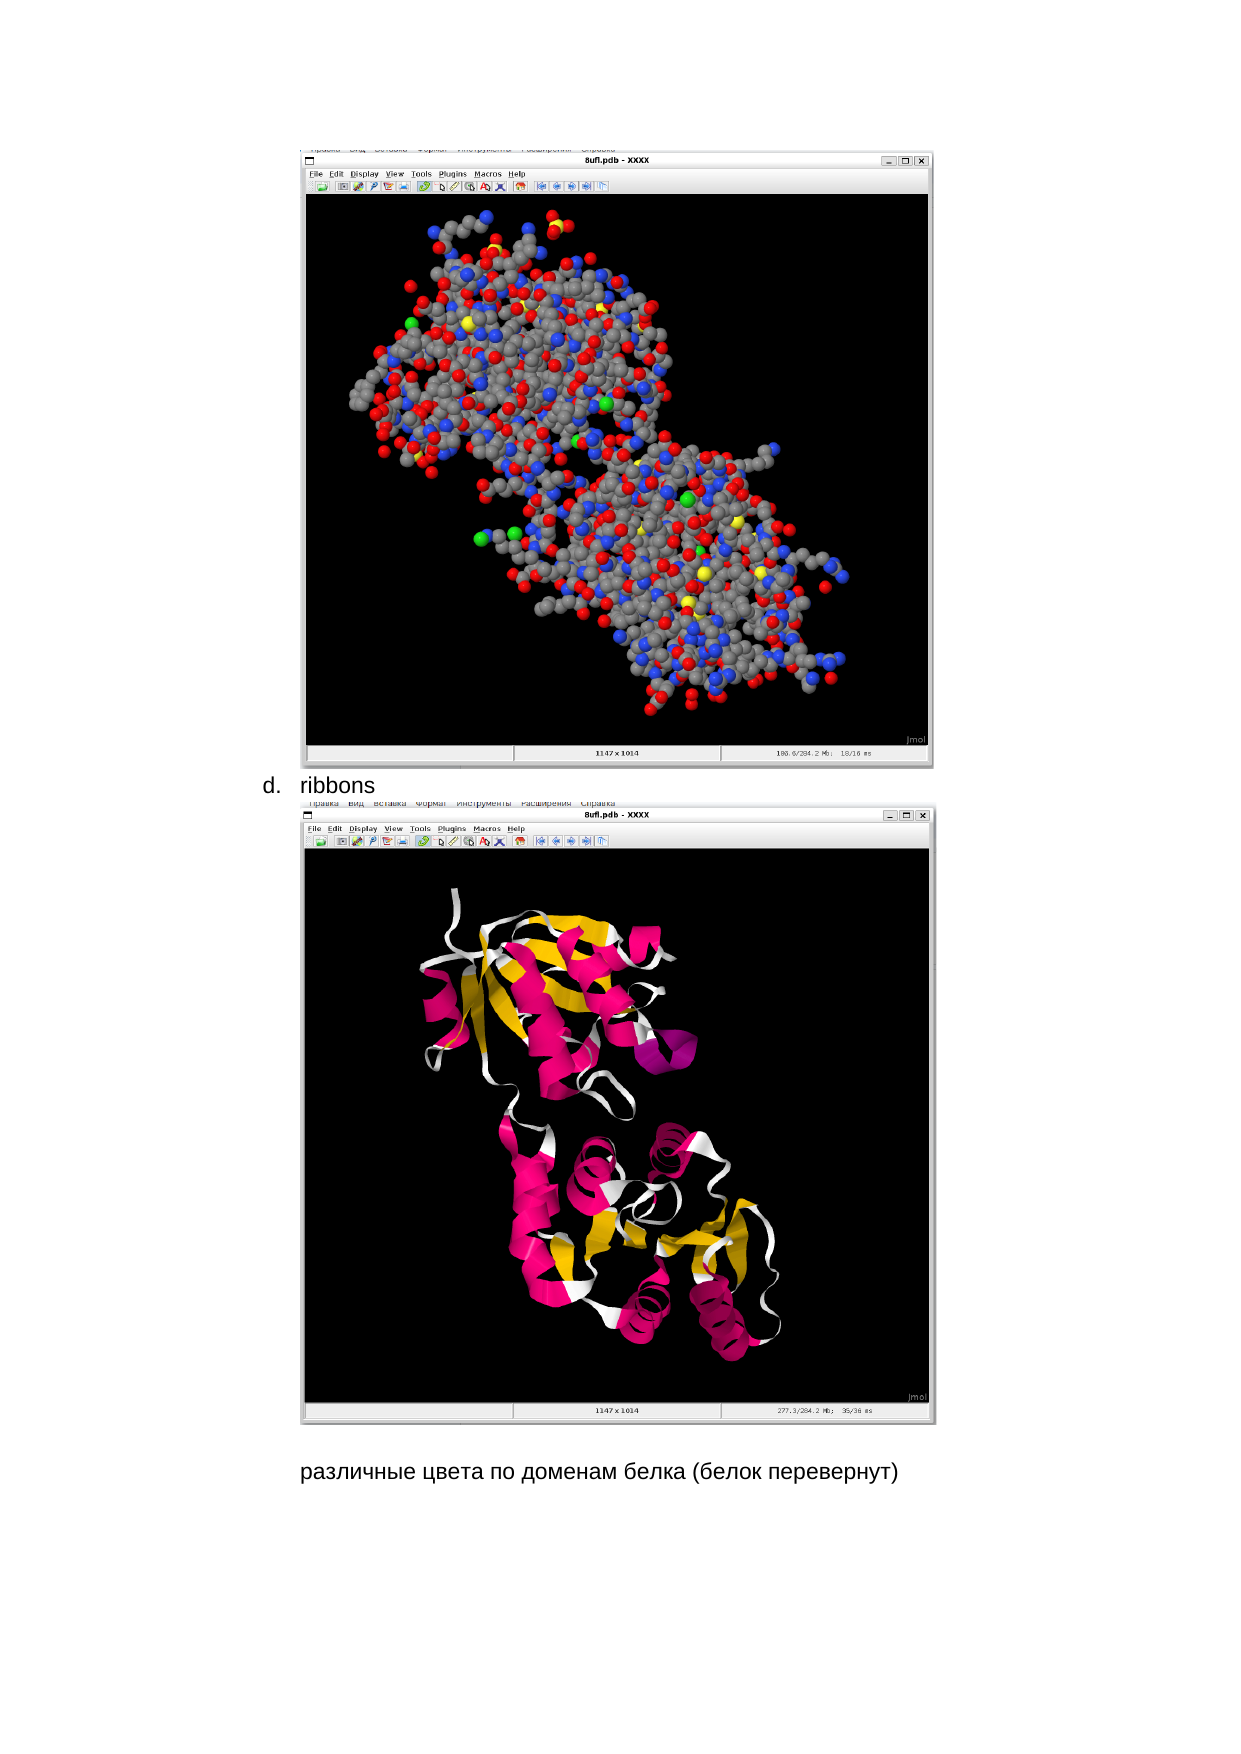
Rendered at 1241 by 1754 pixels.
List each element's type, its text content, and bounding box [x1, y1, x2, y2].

text различные цвета по доменам белка (белок перевернут) [150, 1458, 1090, 1484]
picture [300, 150, 934, 769]
picture [300, 802, 937, 1425]
list ribbons [262, 772, 1090, 798]
